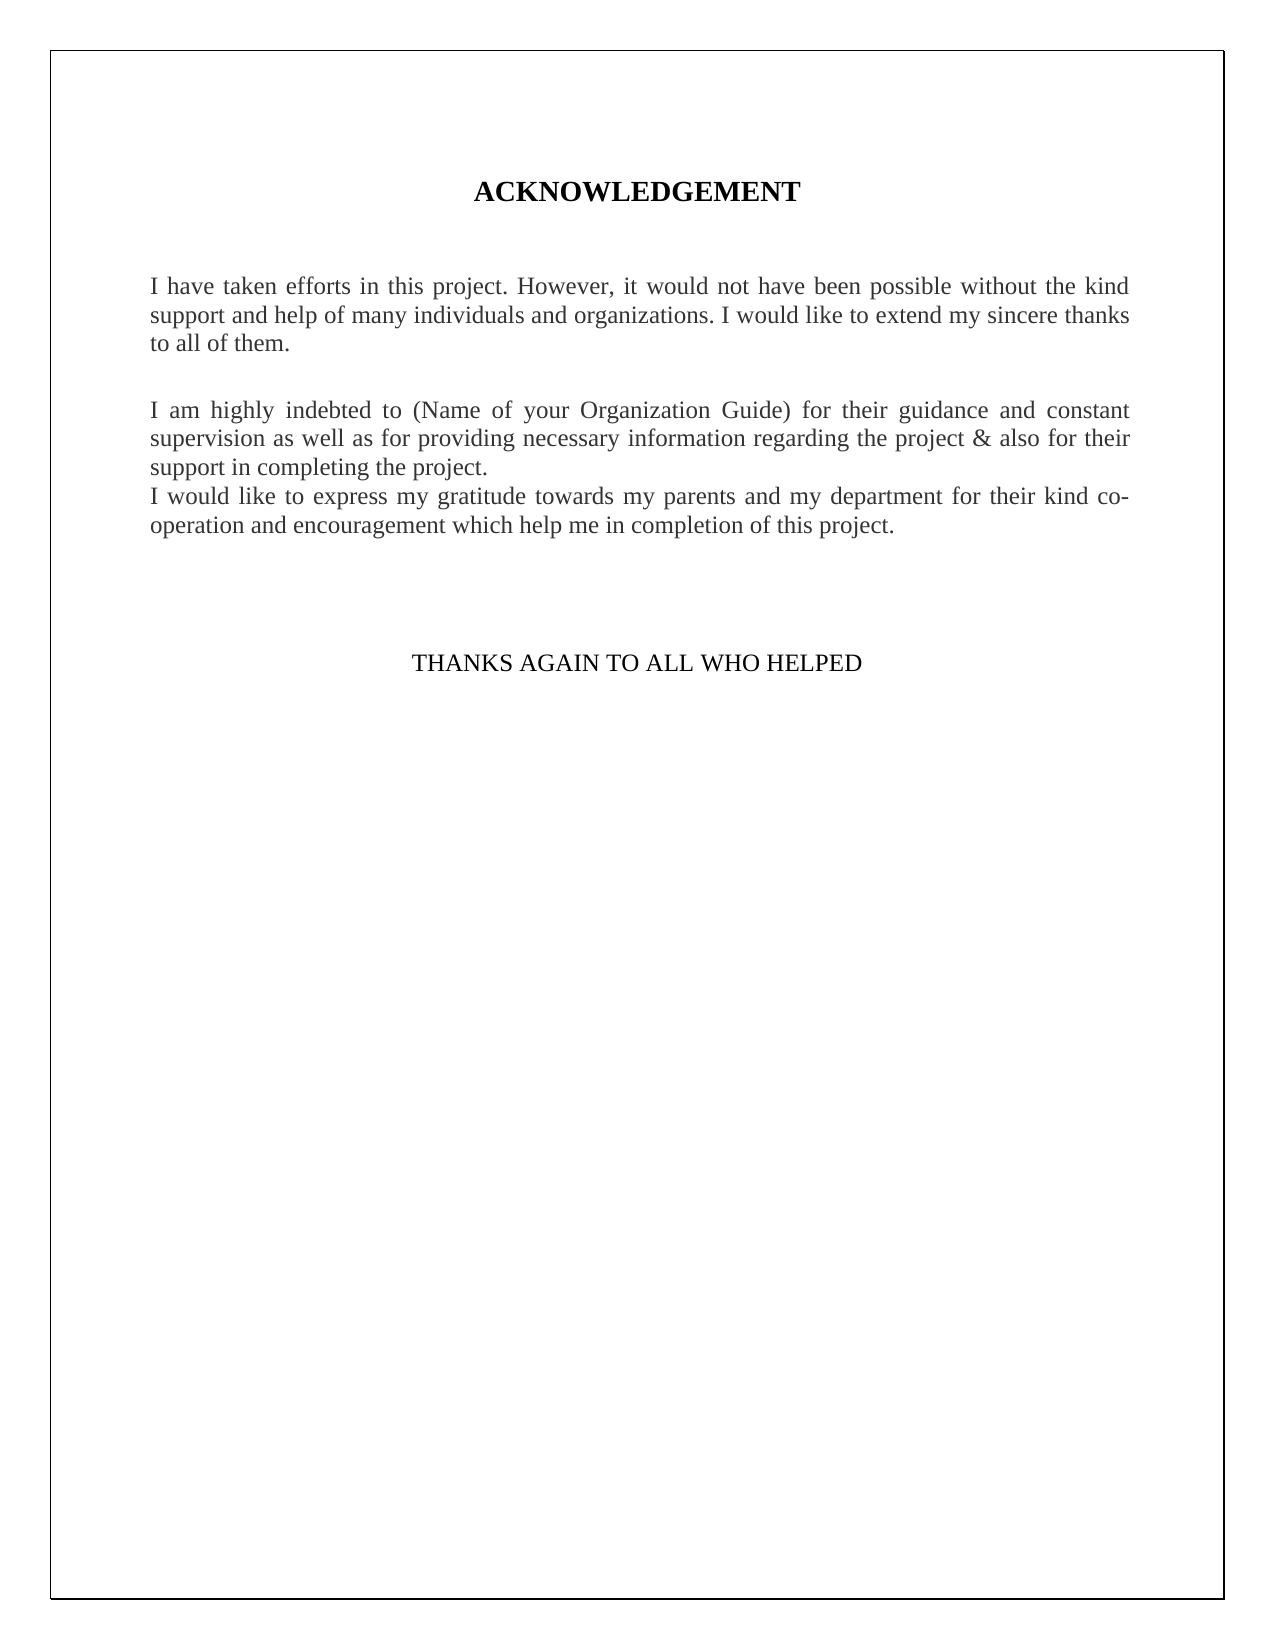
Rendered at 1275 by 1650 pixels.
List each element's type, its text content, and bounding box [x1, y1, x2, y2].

text THANKS AGAIN TO ALL WHO HELPED [150, 648, 1124, 677]
text I would like to express my gratitude towards my parents and my department for their kind co-operation and encouragement which help me in completion of this project. [150, 481, 1131, 538]
text I am highly indebted to (Name of your Organization Guide) for their guidance and constant supervision as well as for providing necessary information regarding the project & also for their support in completing the project. [150, 395, 1131, 481]
subtitle ACKNOWLEDGEMENT [188, 174, 1086, 208]
text I have taken efforts in this project. However, it would not have been possible without the kind support and help of many individuals and organizations. I would like to extend my sincere thanks to all of them. [150, 271, 1131, 357]
